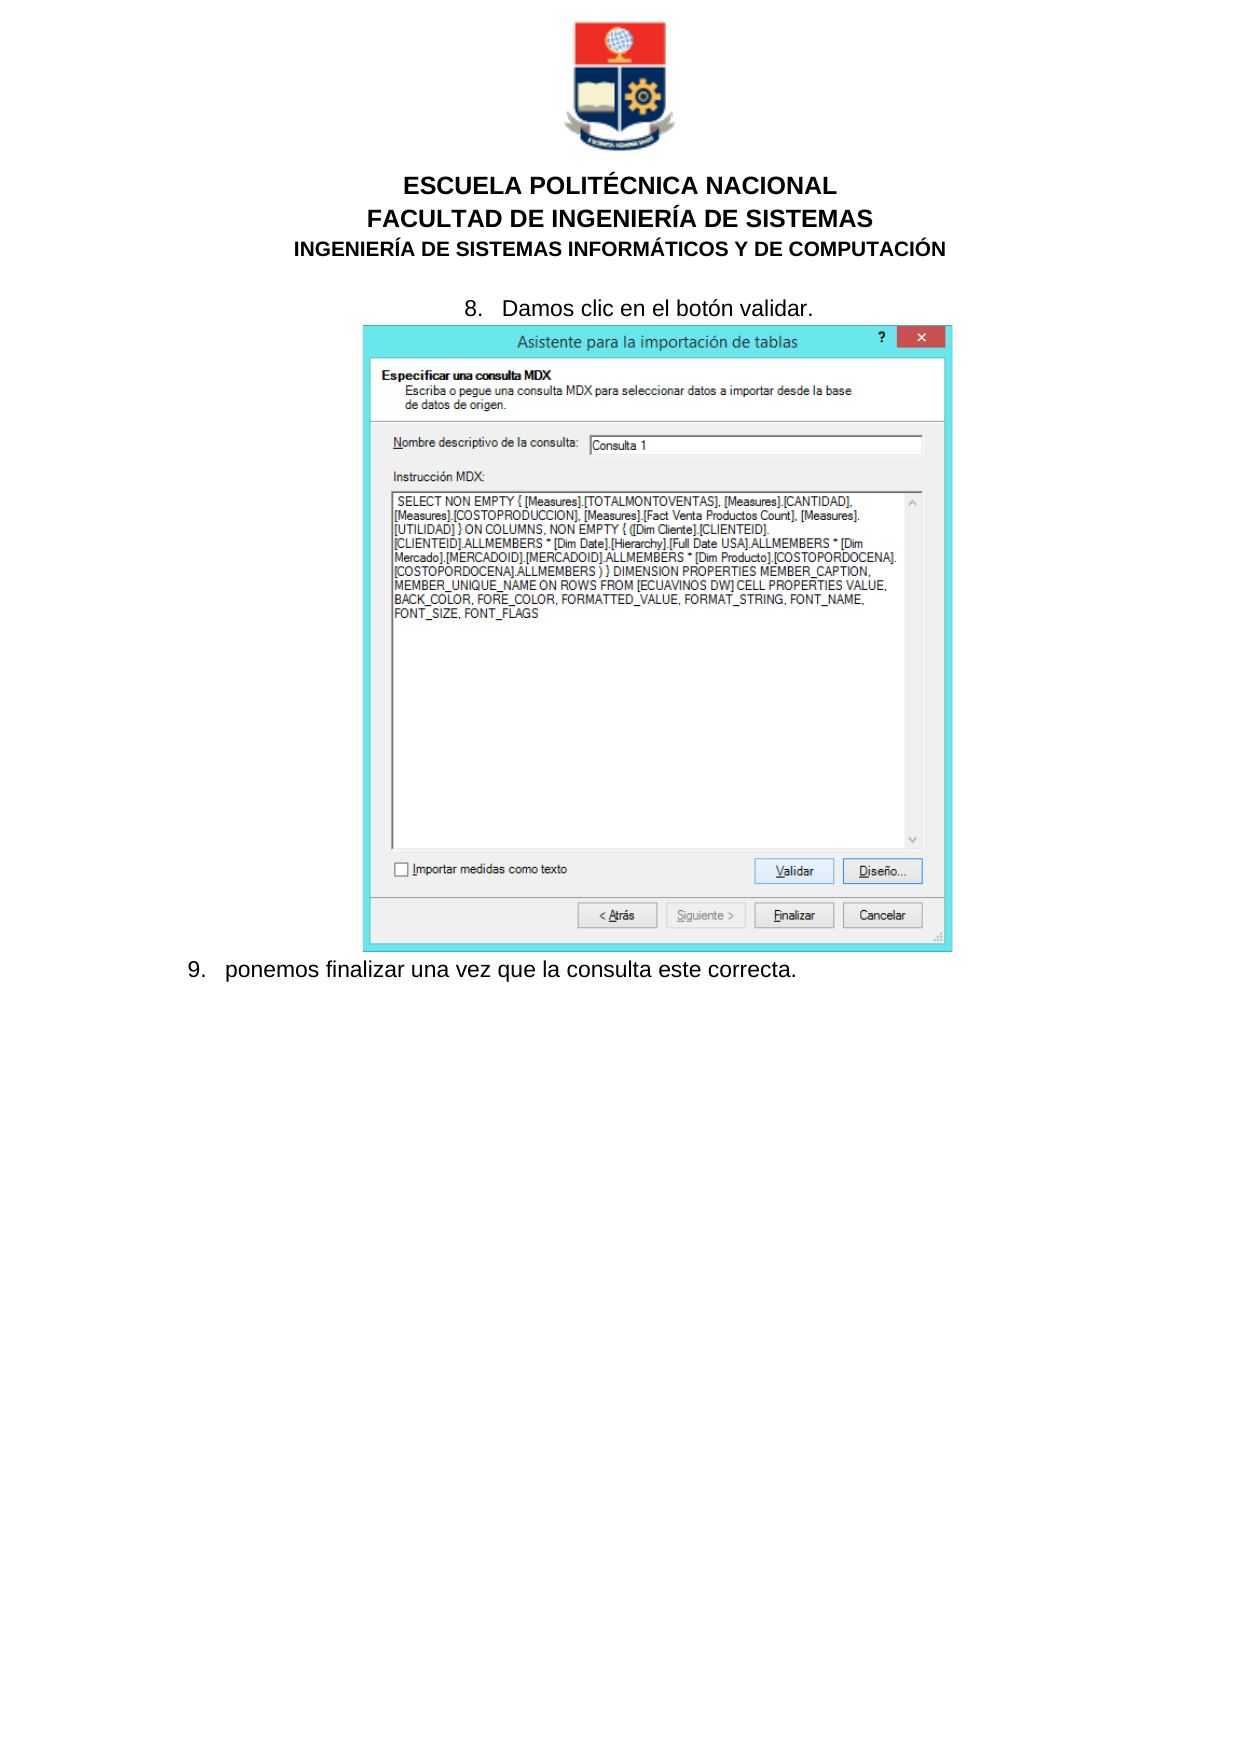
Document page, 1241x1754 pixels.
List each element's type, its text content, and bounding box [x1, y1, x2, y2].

list ponemos finalizar una vez que la consulta este correcta. [187, 956, 1090, 982]
picture [552, 17, 688, 153]
picture [362, 325, 953, 952]
